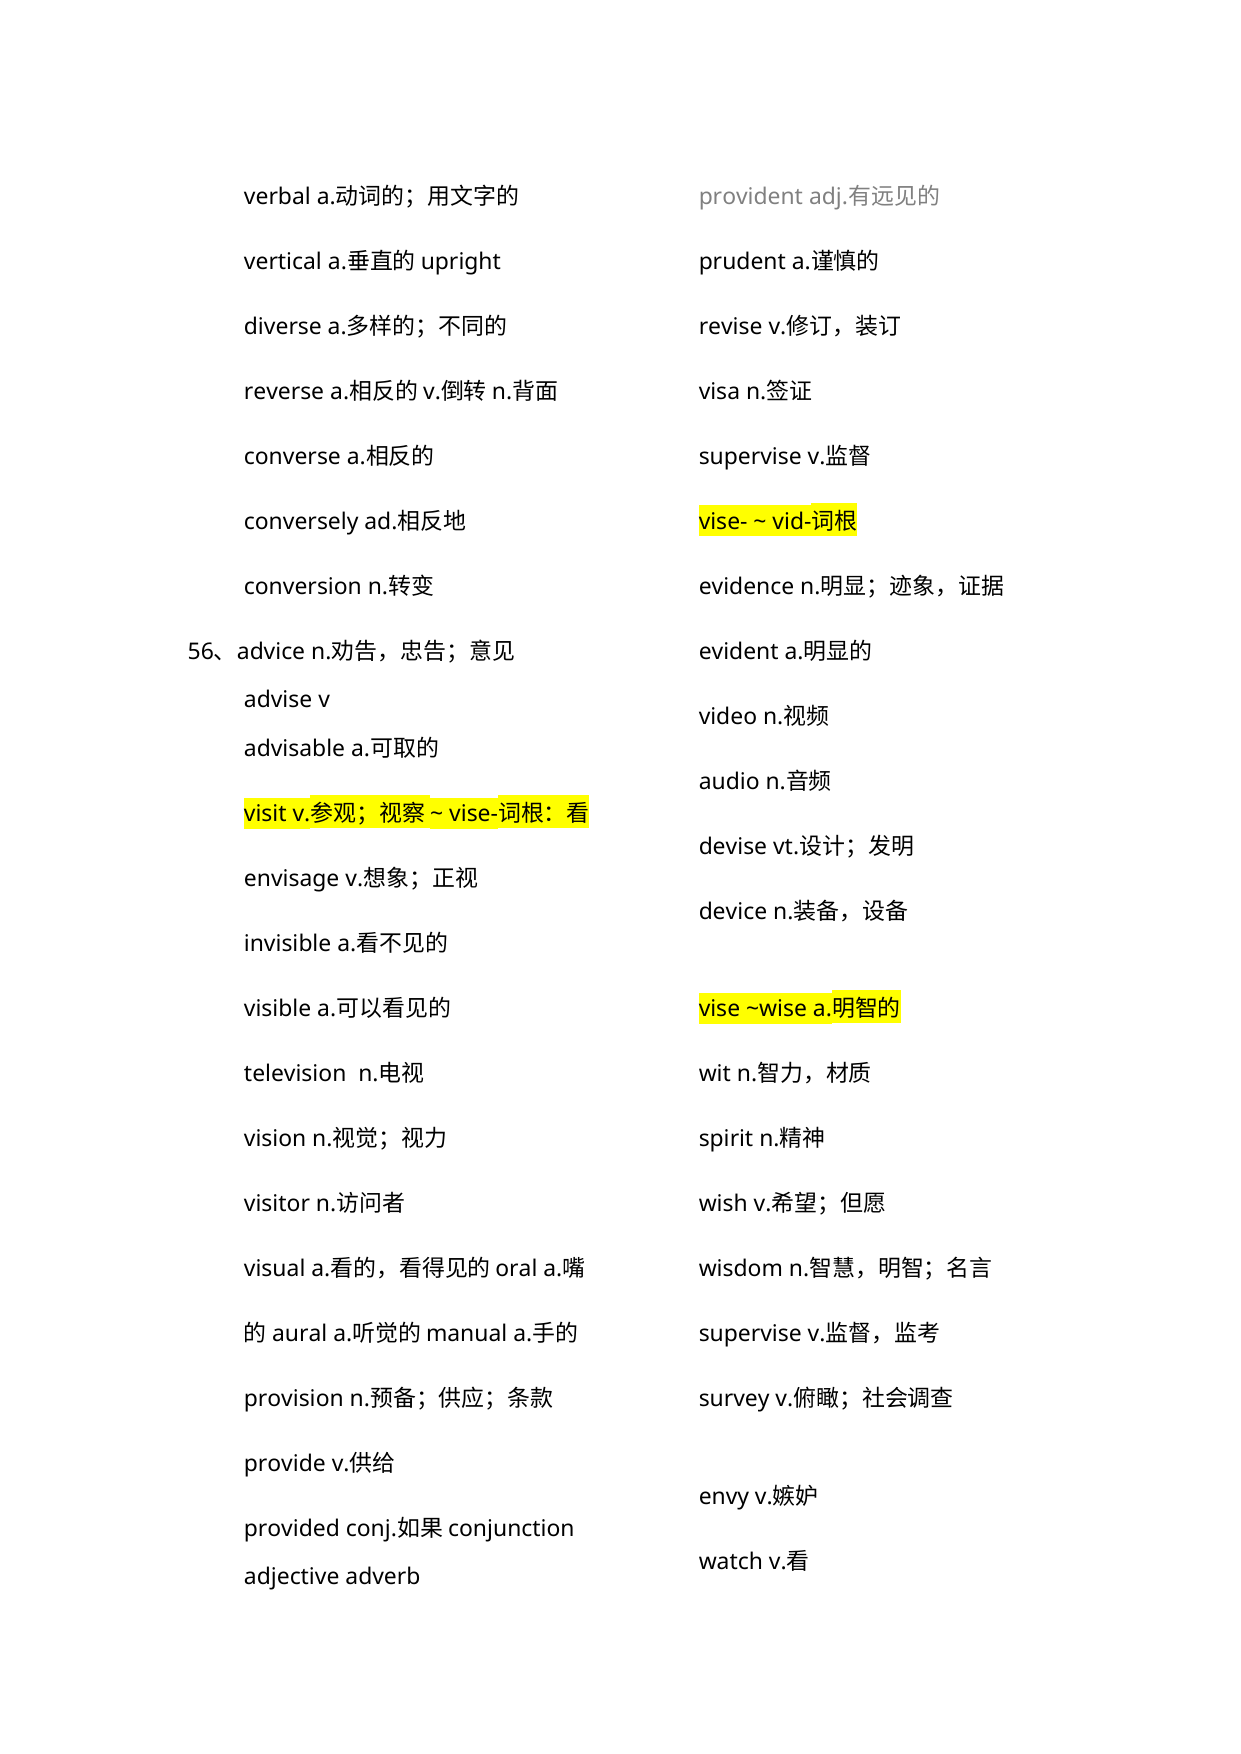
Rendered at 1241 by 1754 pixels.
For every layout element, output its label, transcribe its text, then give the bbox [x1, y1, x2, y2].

text converse a.相反的 [244, 422, 598, 487]
text watch v.看 [698, 1527, 1053, 1592]
text conversion n.转变 [244, 552, 598, 617]
text visit v.参观；视察 ~ vise-词根：看 [244, 779, 598, 844]
text advisable a.可取的 [244, 714, 598, 779]
text visible a.可以看见的 [244, 974, 598, 1039]
text audio n.音频 [698, 747, 1053, 812]
text vision n.视觉；视力 [244, 1104, 598, 1169]
text advise v [244, 682, 598, 714]
text conversely ad.相反地 [244, 487, 598, 552]
text wit n.智力，材质 [698, 1039, 1053, 1104]
text vise ~wise a.明智的 [698, 974, 1053, 1039]
text wisdom n.智慧，明智；名言 [698, 1234, 1053, 1299]
text reverse a.相反的 v.倒转 n.背面 [244, 357, 598, 422]
text supervise v.监督，监考 [698, 1299, 1053, 1364]
text evidence n.明显；迹象，证据 [698, 552, 1053, 617]
text envisage v.想象；正视 [244, 844, 598, 909]
text supervise v.监督 [698, 422, 1053, 487]
text survey v.俯瞰；社会调查 [698, 1364, 1053, 1429]
text television n.电视 [244, 1039, 598, 1104]
text diverse a.多样的；不同的 [244, 292, 598, 357]
text video n.视频 [698, 682, 1053, 747]
text provide v.供给 [244, 1429, 598, 1494]
text device n.装备，设备 [698, 877, 1053, 942]
text visitor n.访问者 [244, 1169, 598, 1234]
text provident adj.有远见的 [698, 162, 1053, 227]
text provided conj.如果 conjunction adjective adverb [244, 1494, 598, 1592]
text revise v.修订，装订 [698, 292, 1053, 357]
text spirit n.精神 [698, 1104, 1053, 1169]
text vertical a.垂直的 upright [244, 227, 598, 292]
text envy v.嫉妒 [698, 1462, 1053, 1527]
text devise vt.设计；发明 [698, 812, 1053, 877]
text invisible a.看不见的 [244, 909, 598, 974]
text visa n.签证 [698, 357, 1053, 422]
text verbal a.动词的；用文字的 [244, 162, 598, 227]
text visual a.看的，看得见的oral a.嘴的 aural a.听觉的 manual a.手的 [244, 1234, 598, 1364]
text prudent a.谨慎的 [698, 227, 1053, 292]
text 56、advice n.劝告，忠告；意见 [187, 617, 598, 682]
text wish v.希望；但愿 [698, 1169, 1053, 1234]
text vise- ~ vid-词根 [698, 487, 1053, 552]
text evident a.明显的 [698, 617, 1053, 682]
text provision n.预备；供应；条款 [244, 1364, 598, 1429]
